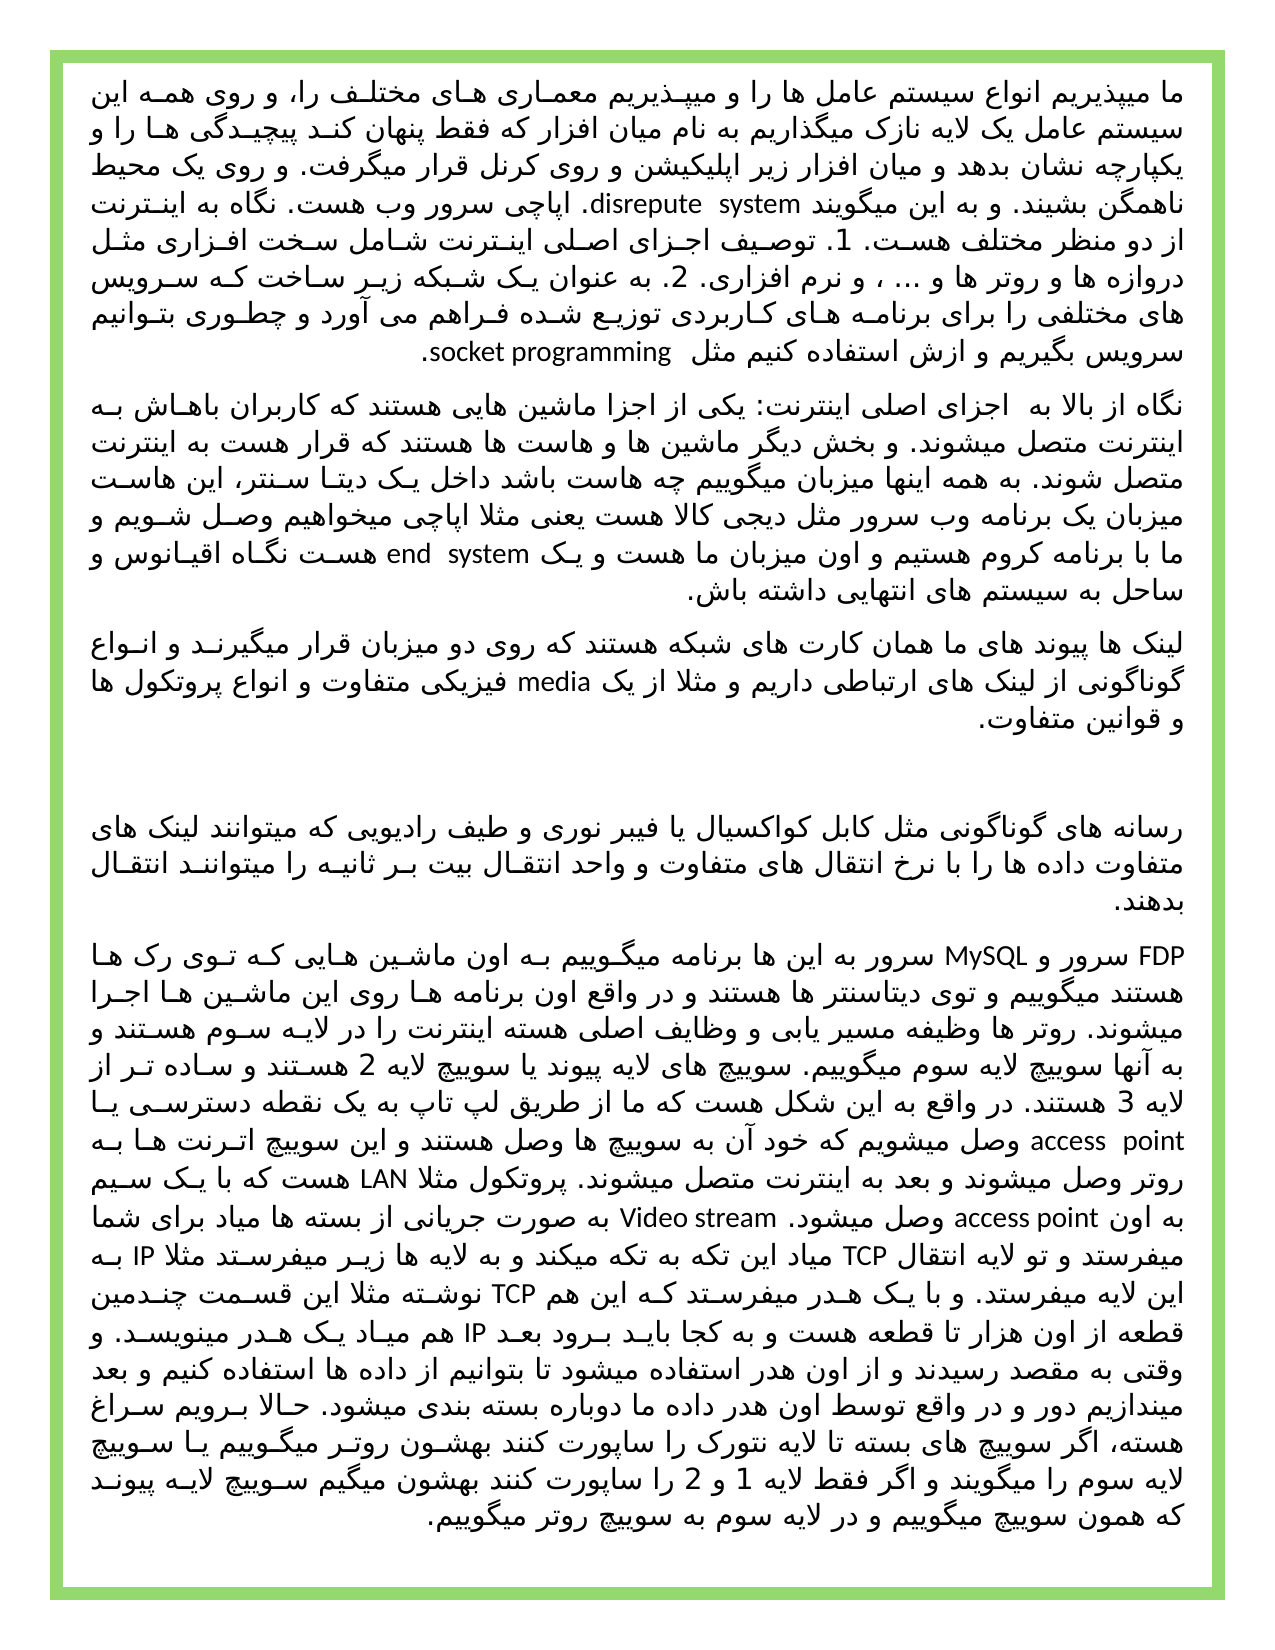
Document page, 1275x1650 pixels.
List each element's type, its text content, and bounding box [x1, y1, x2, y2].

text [90, 75, 1185, 369]
text نگاه از بالا به اجزای اصلی اینترنت: یکی از اجزا ماشین هایی هستند که کاربران باهاش به اینترنت متصل میشوند. و بخش دیگر ماشین ها و هاست ها هستند که قرار هست به اینترنت متصل شوند. به همه اینها میزبان میگوییم چه هاست باشد داخل یک دیتا سنتر، این هاست میزبان یک برنامه وب سرور مثل دیجی کالا هست یعنی مثلا اپاچی میخواهیم وصل شویم و ما با برنامه کروم هستیم و اون میزبان ما هست و یک end system هست نگاه اقیانوس و ساحل به سیستم های انتهایی داشته باش. [90, 388, 1185, 607]
text FDP سرور و MySQL سرور به این ها برنامه میگوییم به اون ماشین هایی که توی رک ها هستند میگوییم و توی دیتاسنتر ها هستند و در واقع اون برنامه ها روی این ماشین ها اجرا میشوند. روتر ها وظیفه مسیر یابی و وظایف اصلی هسته اینترنت را در لایه سوم هستند و به آنها سوییچ لایه سوم میگوییم. سوییچ های لایه پیوند یا سوییچ لایه 2 هستند و ساده تر از لایه 3 هستند. در واقع به این شکل هست که ما از طریق لپ تاپ به یک نقطه دسترسی یا access point وصل میشویم که خود آن به سوییچ ها وصل هستند و این سوییچ اترنت ها به روتر وصل میشوند و بعد به اینترنت متصل میشوند. پروتکول مثلا LAN هست که با یک سیم به اون access point وصل میشود. Video stream به صورت جریانی از بسته ها میاد برای شما میفرستد و تو لایه انتقال TCP میاد این تکه به تکه میکند و به لایه ها زیر میفرستد مثلا IP به این لایه میفرستد. و با یک هدر میفرستد که این هم TCP نوشته مثلا این قسمت چندمین قطعه از اون هزار تا قطعه هست و به کجا باید برود بعد IP هم میاد یک هدر مینویسد. و وقتی به مقصد رسیدند و از اون هدر استفاده میشود تا بتوانیم از داده ها استفاده کنیم و بعد میندازیم دور و در واقع توسط اون هدر داده ما دوباره بسته بندی میشود. حالا برویم سراغ هسته، اگر سوییچ های بسته تا لایه نتورک را ساپورت کنند بهشون روتر میگوییم یا سوییچ لایه سوم را میگویند و اگر فقط لایه 1 و 2 را ساپورت کنند بهشون میگیم سوییچ لایه پیوند که همون سوییچ میگوییم و در لایه سوم به سوییچ روتر میگوییم. [90, 937, 1185, 1533]
text لینک ها پیوند های ما همان کارت های شبکه هستند که روی دو میزبان قرار میگیرند و انواع گوناگونی از لینک های ارتباطی داریم و مثلا از یک media فیزیکی متفاوت و انواع پروتکول ها و قوانین متفاوت. [90, 627, 1185, 736]
text رسانه های گوناگونی مثل کابل کواکسیال یا فیبر نوری و طیف رادیویی که میتوانند لینک های متفاوت داده ها را با نرخ انتقال های متفاوت و واحد انتقال بیت بر ثانیه را میتوانند انتقال بدهند. [90, 810, 1185, 917]
